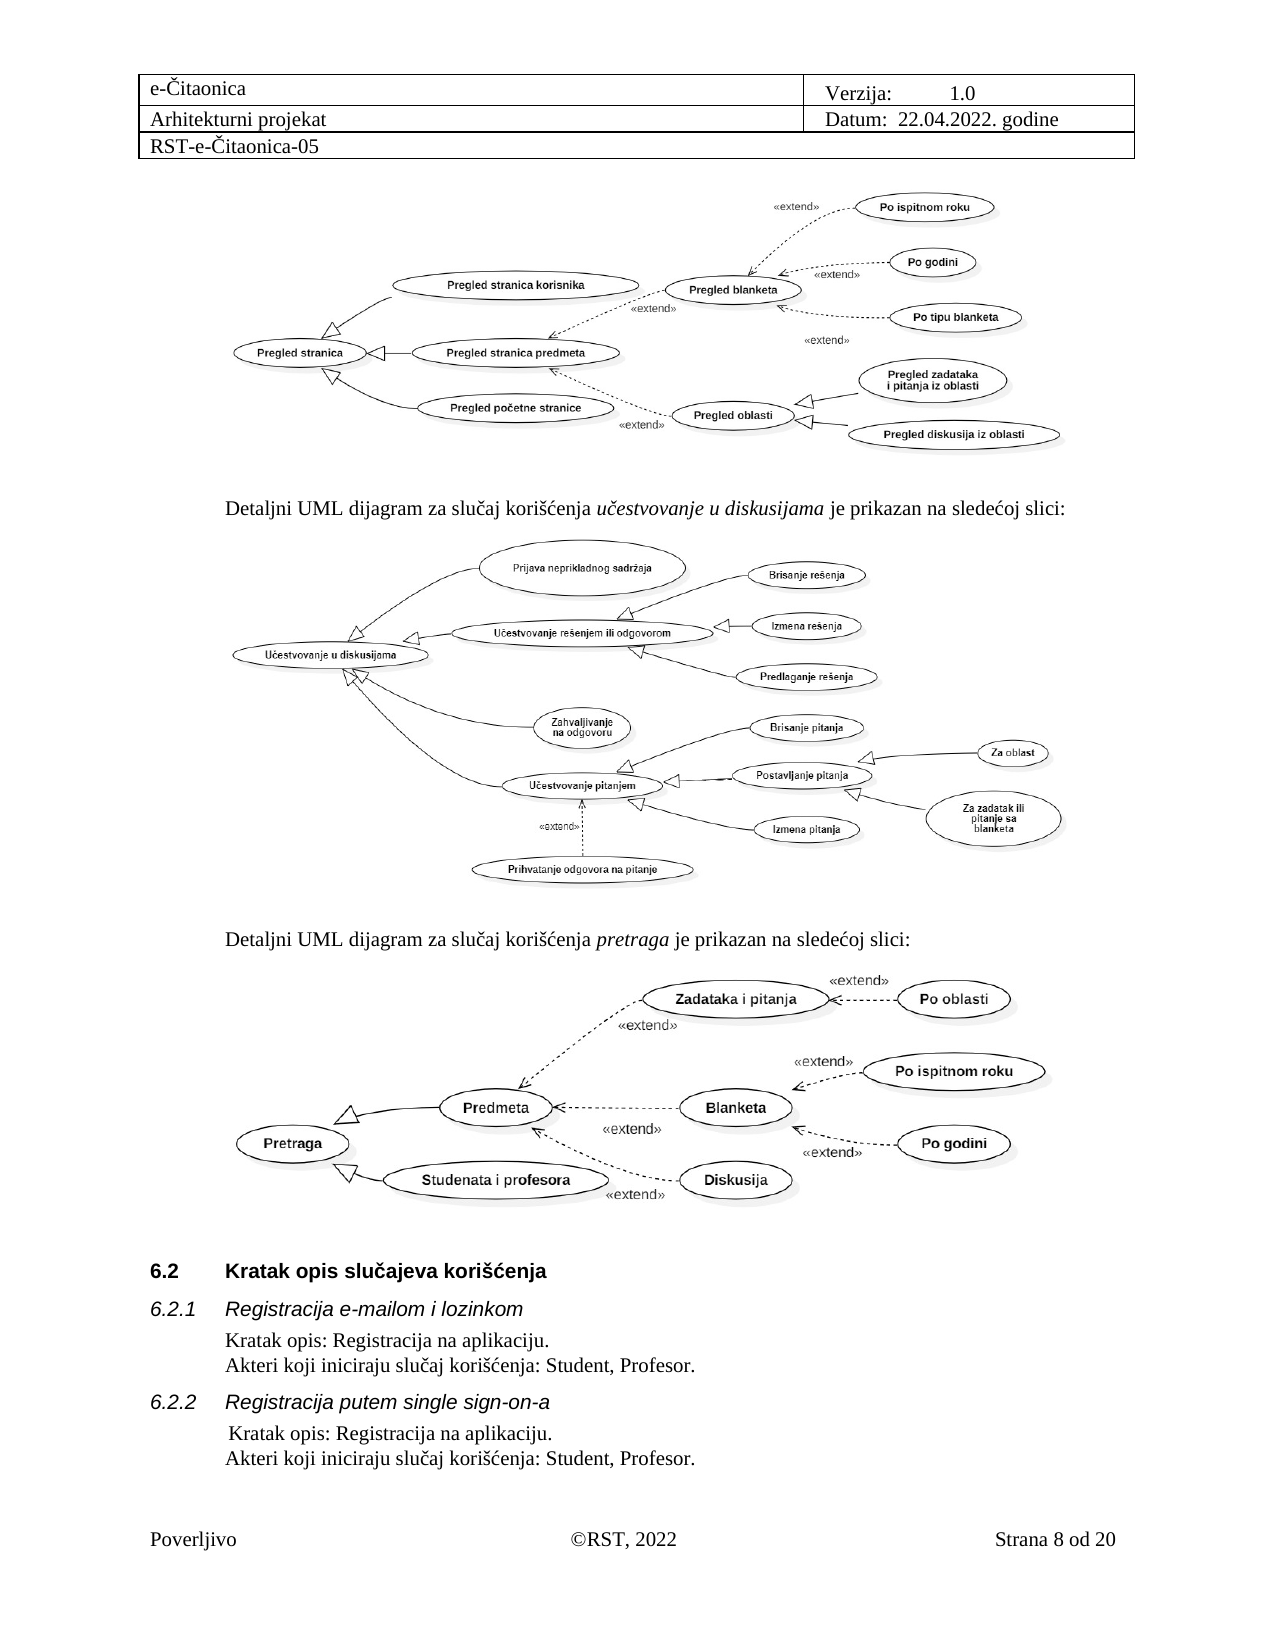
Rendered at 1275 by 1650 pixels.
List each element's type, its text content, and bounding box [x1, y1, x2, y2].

subtitle Registracija e-mailom i lozinkom [150, 1295, 1125, 1320]
picture [225, 963, 1088, 1246]
text Kratak opis: Registracija na aplikaciju. [225, 1327, 1125, 1352]
text Akteri koji iniciraju slučaj korišćenja: Student, Profesor. [225, 1445, 1125, 1470]
picture [225, 532, 1091, 914]
text Akteri koji iniciraju slučaj korišćenja: Student, Profesor. [225, 1352, 1125, 1377]
subtitle Kratak opis slučajeva korišćenja [150, 1258, 1125, 1283]
subtitle Registracija putem single sign-on-a [150, 1389, 1125, 1414]
picture [225, 184, 1093, 483]
text Detaljni UML dijagram za slučaj korišćenja pretraga je prikazan na sledećoj slici: [225, 926, 1125, 951]
text Kratak opis: Registracija na aplikaciju. [150, 1420, 1125, 1445]
text Detaljni UML dijagram za slučaj korišćenja učestvovanje u diskusijama je prikazan na sledećoj slici: [225, 495, 1125, 520]
